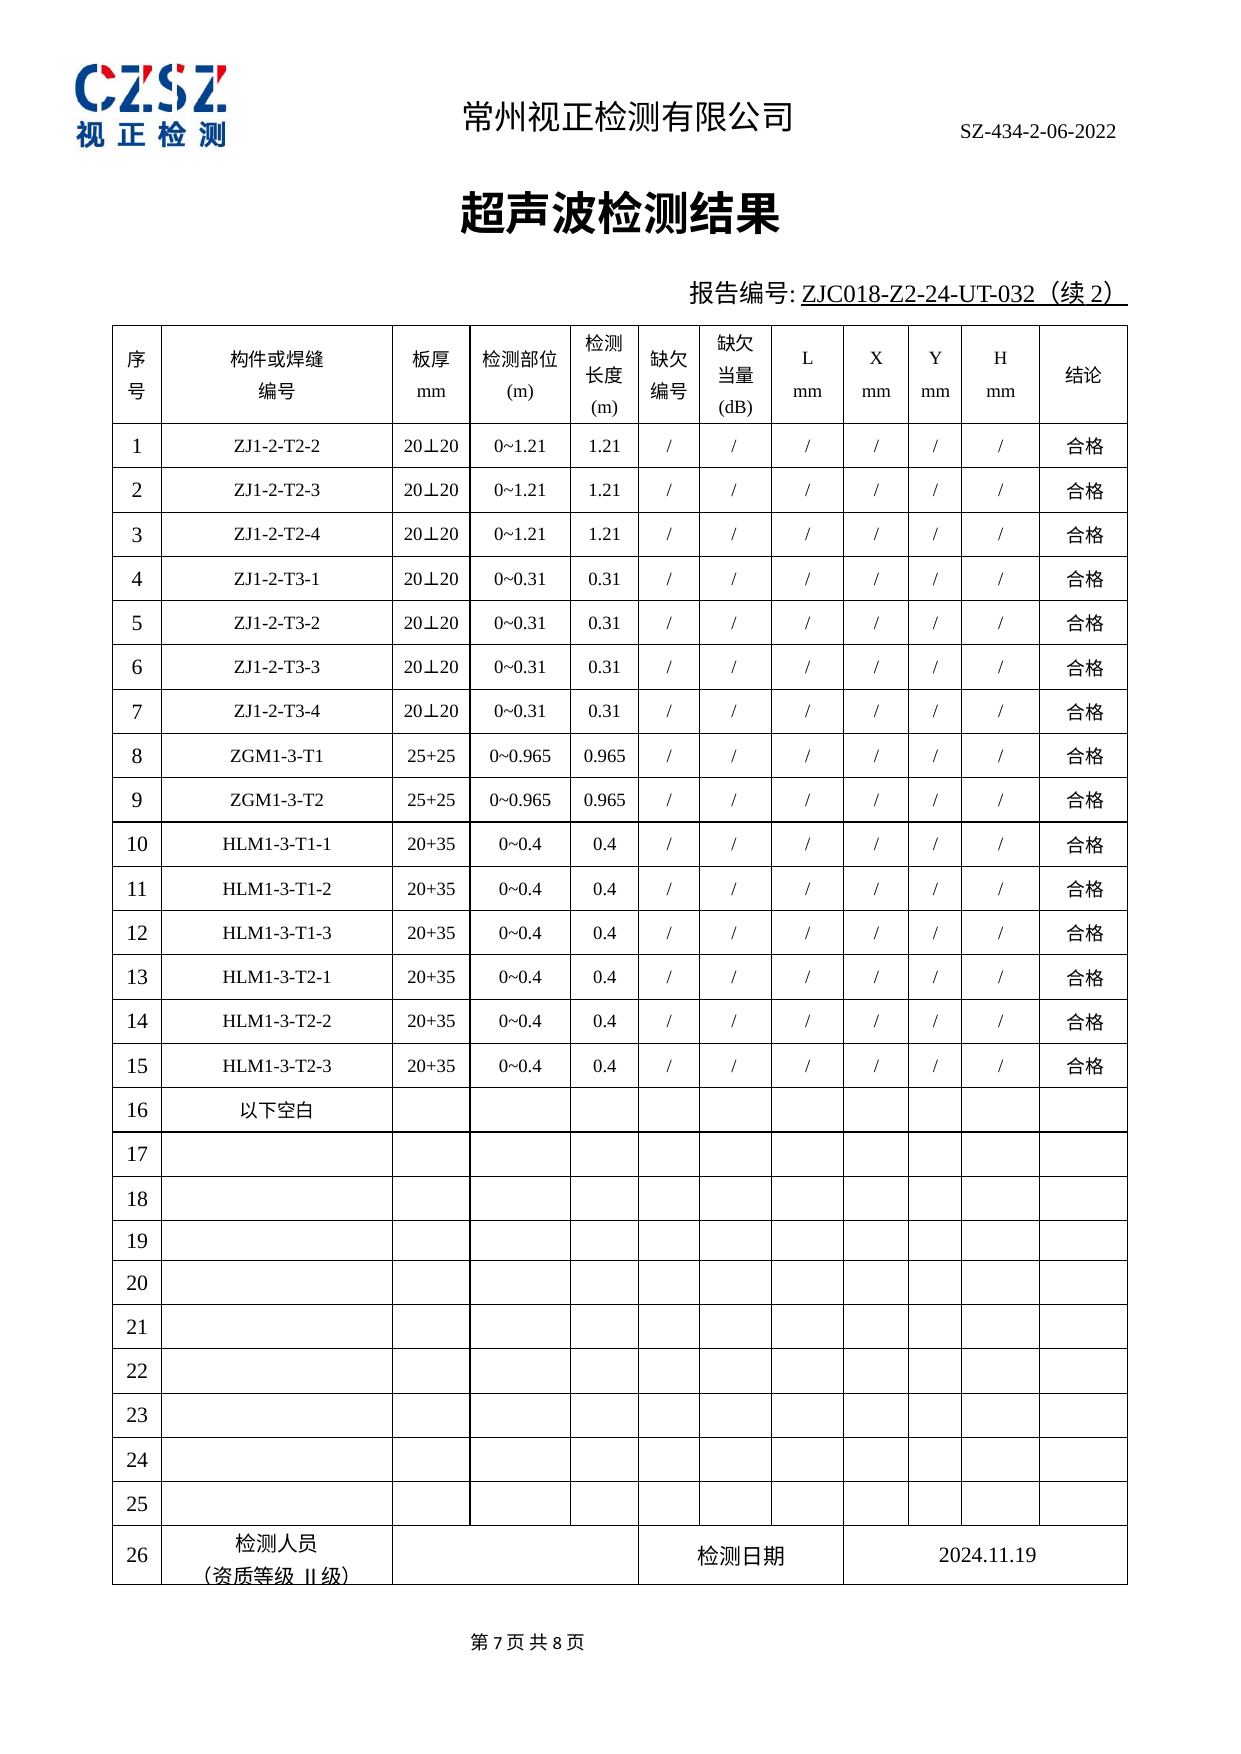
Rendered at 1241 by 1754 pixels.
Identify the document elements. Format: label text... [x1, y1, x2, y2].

table_cell / [844, 601, 908, 644]
table_cell / [909, 645, 961, 689]
table_cell 0~0.4 [471, 911, 570, 954]
table_cell / [909, 823, 961, 866]
table_header X mm [844, 326, 908, 423]
table_cell [909, 1221, 961, 1260]
table_cell 11 [113, 867, 161, 910]
table_cell [844, 1482, 908, 1525]
table_cell [571, 1394, 638, 1437]
table_cell 20⊥20 [393, 645, 469, 689]
table_cell 20⊥20 [393, 424, 469, 467]
table_cell 合格 [1040, 513, 1127, 556]
table_cell / [639, 778, 699, 821]
table_cell 4 [113, 557, 161, 600]
table_cell [962, 1133, 1039, 1176]
table_cell / [909, 513, 961, 556]
table_cell [639, 1133, 699, 1176]
table_cell [1040, 1349, 1127, 1392]
table_cell / [962, 1000, 1039, 1043]
table_cell [471, 1133, 570, 1176]
table_cell / [700, 601, 771, 644]
table_cell / [844, 513, 908, 556]
table_cell 合格 [1040, 955, 1127, 998]
table_cell [471, 1305, 570, 1348]
table_cell [844, 1349, 908, 1392]
table_cell 15 [113, 1044, 161, 1087]
table_cell / [700, 645, 771, 689]
table_cell / [909, 867, 961, 910]
table_cell / [639, 424, 699, 467]
table_cell 18 [113, 1177, 161, 1220]
table_cell / [844, 734, 908, 777]
table_cell 0.31 [571, 690, 638, 733]
table_cell [772, 1261, 843, 1304]
table_cell 0.4 [571, 823, 638, 866]
table_cell HLM1-3-T1-3 [162, 911, 392, 954]
table_cell [844, 1261, 908, 1304]
table_cell [393, 1394, 469, 1437]
table_cell / [700, 1000, 771, 1043]
table_cell [962, 1305, 1039, 1348]
table_cell / [639, 1044, 699, 1087]
table_cell [571, 1349, 638, 1392]
table_cell / [962, 778, 1039, 821]
table_cell [571, 1221, 638, 1260]
table_cell / [772, 911, 843, 954]
table_cell ZGM1-3-T2 [162, 778, 392, 821]
table_cell ZJ1-2-T3-1 [162, 557, 392, 600]
table_cell / [844, 778, 908, 821]
table_cell 23 [113, 1394, 161, 1437]
table_cell [162, 1482, 392, 1525]
table_cell 合格 [1040, 690, 1127, 733]
table_cell [700, 1221, 771, 1260]
table_cell 20⊥20 [393, 601, 469, 644]
table_cell / [700, 911, 771, 954]
table_cell / [962, 823, 1039, 866]
text 超声波检测结果 [112, 162, 1128, 259]
table_cell [844, 1221, 908, 1260]
table_cell 8 [113, 734, 161, 777]
table_header 缺欠 编号 [639, 326, 699, 423]
table_cell 20+35 [393, 1044, 469, 1087]
table_cell [962, 1438, 1039, 1481]
table_cell [772, 1133, 843, 1176]
table_cell [393, 1261, 469, 1304]
table_cell [471, 1221, 570, 1260]
table_cell / [844, 823, 908, 866]
picture [66, 51, 234, 153]
table_cell 25+25 [393, 778, 469, 821]
table_cell / [639, 867, 699, 910]
table_cell / [844, 955, 908, 998]
table_cell [909, 1349, 961, 1392]
table_cell [471, 1261, 570, 1304]
table_cell / [909, 778, 961, 821]
table_cell 20+35 [393, 1000, 469, 1043]
table_cell [471, 1482, 570, 1525]
table_cell [1040, 1133, 1127, 1176]
table_cell [772, 1305, 843, 1348]
table_cell [909, 1088, 961, 1131]
table_cell 3 [113, 513, 161, 556]
table_cell / [700, 513, 771, 556]
table_cell / [962, 911, 1039, 954]
table_cell [909, 1177, 961, 1220]
table_cell 14 [113, 1000, 161, 1043]
table_cell 12 [113, 911, 161, 954]
table_cell / [909, 955, 961, 998]
table_cell [909, 1305, 961, 1348]
table_cell ZGM1-3-T1 [162, 734, 392, 777]
table_cell [1040, 1482, 1127, 1525]
table_cell [700, 1133, 771, 1176]
table_cell 0~0.965 [471, 778, 570, 821]
table_cell ZJ1-2-T3-2 [162, 601, 392, 644]
table_cell 合格 [1040, 557, 1127, 600]
table_header 检测 长度 (m) [571, 326, 638, 423]
table_cell 6 [113, 645, 161, 689]
table_cell 20 [113, 1261, 161, 1304]
table_cell 7 [113, 690, 161, 733]
table_cell / [844, 468, 908, 512]
table_header 结论 [1040, 326, 1127, 423]
table_cell / [844, 557, 908, 600]
table_cell / [639, 734, 699, 777]
table_cell / [962, 690, 1039, 733]
table_cell [909, 1482, 961, 1525]
table_cell 25 [113, 1482, 161, 1525]
table_cell / [639, 557, 699, 600]
table_cell [844, 1177, 908, 1220]
table_cell 合格 [1040, 424, 1127, 467]
table_cell 20⊥20 [393, 690, 469, 733]
table_cell 21 [113, 1305, 161, 1348]
table_cell [772, 1088, 843, 1131]
table_cell HLM1-3-T2-1 [162, 955, 392, 998]
table_cell HLM1-3-T2-3 [162, 1044, 392, 1087]
table_cell 合格 [1040, 823, 1127, 866]
table_cell / [909, 734, 961, 777]
table_cell / [909, 424, 961, 467]
table_cell HLM1-3-T2-2 [162, 1000, 392, 1043]
table_header 检测部位 (m) [471, 326, 570, 423]
table_cell 合格 [1040, 645, 1127, 689]
table_cell / [772, 867, 843, 910]
table_cell 1.21 [571, 468, 638, 512]
table_cell / [844, 424, 908, 467]
table_cell [571, 1438, 638, 1481]
table_cell 0~0.4 [471, 955, 570, 998]
table_cell 0.31 [571, 557, 638, 600]
table_cell / [700, 734, 771, 777]
table_cell / [772, 1044, 843, 1087]
table_cell [962, 1177, 1039, 1220]
table_cell [1040, 1438, 1127, 1481]
table_cell 合格 [1040, 468, 1127, 512]
table_cell / [772, 557, 843, 600]
table_cell / [962, 601, 1039, 644]
table_cell / [639, 468, 699, 512]
table_cell [571, 1305, 638, 1348]
table_cell ZJ1-2-T3-4 [162, 690, 392, 733]
table_header Y mm [909, 326, 961, 423]
table_cell / [772, 778, 843, 821]
table_cell [700, 1177, 771, 1220]
table_cell 22 [113, 1349, 161, 1392]
table_cell [471, 1177, 570, 1220]
table_cell 0.31 [571, 601, 638, 644]
table_cell / [844, 1044, 908, 1087]
table_cell 0.4 [571, 1044, 638, 1087]
text 报告编号: ZJC018-Z2-24-UT-032（续2） [112, 259, 1128, 324]
table_cell 0~0.31 [471, 557, 570, 600]
table_cell / [700, 955, 771, 998]
table_cell 16 [113, 1088, 161, 1131]
table_cell 0.4 [571, 867, 638, 910]
table_cell / [909, 911, 961, 954]
table_cell 20+35 [393, 823, 469, 866]
table_cell [162, 1305, 392, 1348]
table_cell [700, 1394, 771, 1437]
table_cell [162, 1221, 392, 1260]
table_cell [639, 1088, 699, 1131]
table_cell [393, 1221, 469, 1260]
table_cell / [772, 601, 843, 644]
table_cell / [844, 1000, 908, 1043]
table_cell / [962, 513, 1039, 556]
table_cell [471, 1438, 570, 1481]
table_cell 0~0.4 [471, 1044, 570, 1087]
table_cell [471, 1394, 570, 1437]
table_cell [962, 1088, 1039, 1131]
table_cell [772, 1394, 843, 1437]
table_cell [571, 1088, 638, 1131]
table_cell 0~0.31 [471, 601, 570, 644]
table_cell / [962, 557, 1039, 600]
table_cell 20+35 [393, 867, 469, 910]
table_cell 0~1.21 [471, 513, 570, 556]
table_cell [1040, 1261, 1127, 1304]
table_cell [571, 1177, 638, 1220]
table_cell [700, 1261, 771, 1304]
table_cell [700, 1349, 771, 1392]
table_cell [909, 1394, 961, 1437]
table_cell [571, 1261, 638, 1304]
table_cell 1.21 [571, 513, 638, 556]
table_cell / [772, 424, 843, 467]
table_cell / [639, 690, 699, 733]
table_cell HLM1-3-T1-2 [162, 867, 392, 910]
table_cell / [962, 468, 1039, 512]
table_cell [962, 1394, 1039, 1437]
table_cell / [909, 468, 961, 512]
table_cell [162, 1133, 392, 1176]
table_cell 1.21 [571, 424, 638, 467]
table_cell [962, 1221, 1039, 1260]
table_cell / [700, 468, 771, 512]
table_cell 20⊥20 [393, 513, 469, 556]
table_cell [962, 1261, 1039, 1304]
table_cell [772, 1349, 843, 1392]
table_cell / [772, 823, 843, 866]
table_header L mm [772, 326, 843, 423]
table_cell 0.31 [571, 645, 638, 689]
table_cell / [909, 557, 961, 600]
table_cell / [639, 601, 699, 644]
table_cell 检测人员 （资质等级 Ⅱ级） [162, 1526, 392, 1584]
table_cell [162, 1349, 392, 1392]
table_cell 0.4 [571, 911, 638, 954]
table_cell 20+35 [393, 911, 469, 954]
table_cell [393, 1482, 469, 1525]
table_header 序号 [113, 326, 161, 423]
table_cell / [962, 424, 1039, 467]
table_cell [639, 1177, 699, 1220]
table_header 缺欠当量 (dB) [700, 326, 771, 423]
table_cell ZJ1-2-T3-3 [162, 645, 392, 689]
table_cell HLM1-3-T1-1 [162, 823, 392, 866]
table_cell 2 [113, 468, 161, 512]
table_cell [393, 1526, 638, 1584]
table_cell / [772, 1000, 843, 1043]
table_cell 0~0.4 [471, 823, 570, 866]
table_cell / [909, 601, 961, 644]
table_cell / [962, 645, 1039, 689]
table_cell [844, 1438, 908, 1481]
table_cell [1040, 1221, 1127, 1260]
table_cell / [962, 867, 1039, 910]
table_cell [909, 1438, 961, 1481]
table_cell 20+35 [393, 955, 469, 998]
table_cell [639, 1305, 699, 1348]
table_cell [571, 1482, 638, 1525]
table_cell [700, 1438, 771, 1481]
table_cell [639, 1349, 699, 1392]
table_cell [393, 1438, 469, 1481]
table_cell / [639, 823, 699, 866]
table_cell [471, 1349, 570, 1392]
table_cell [700, 1088, 771, 1131]
table_cell 合格 [1040, 1000, 1127, 1043]
table_cell 2024.11.19 [844, 1526, 1127, 1584]
table_cell / [772, 955, 843, 998]
table_cell / [772, 734, 843, 777]
table_cell / [909, 690, 961, 733]
table_cell [162, 1261, 392, 1304]
table_cell / [844, 690, 908, 733]
table_cell 0.965 [571, 734, 638, 777]
table_cell 合格 [1040, 867, 1127, 910]
table_cell / [639, 513, 699, 556]
table_cell 0.4 [571, 955, 638, 998]
table_cell 1 [113, 424, 161, 467]
table_cell / [962, 1044, 1039, 1087]
table_cell 0~0.31 [471, 690, 570, 733]
table_cell / [909, 1044, 961, 1087]
table_cell 0~1.21 [471, 424, 570, 467]
table_cell [700, 1305, 771, 1348]
table_cell / [700, 867, 771, 910]
table_cell / [772, 690, 843, 733]
table_cell [639, 1221, 699, 1260]
table_cell 10 [113, 823, 161, 866]
table_cell [909, 1261, 961, 1304]
table_header H mm [962, 326, 1039, 423]
table_cell / [639, 911, 699, 954]
table_cell / [639, 645, 699, 689]
table_cell [393, 1088, 469, 1131]
table_header 构件或焊缝 编号 [162, 326, 392, 423]
table_cell [639, 1261, 699, 1304]
table_cell [162, 1177, 392, 1220]
table_cell / [700, 823, 771, 866]
table_cell [639, 1438, 699, 1481]
table_cell [1040, 1394, 1127, 1437]
table_cell 合格 [1040, 911, 1127, 954]
table_cell 13 [113, 955, 161, 998]
table_cell [571, 1133, 638, 1176]
table_cell 20⊥20 [393, 468, 469, 512]
table_cell [393, 1177, 469, 1220]
table_cell [1040, 1305, 1127, 1348]
table_cell [639, 1394, 699, 1437]
table_cell [844, 1088, 908, 1131]
table_cell 0~0.4 [471, 1000, 570, 1043]
table_cell / [962, 955, 1039, 998]
table_cell [393, 1305, 469, 1348]
table_cell [844, 1133, 908, 1176]
table_cell / [700, 424, 771, 467]
table_cell [639, 1482, 699, 1525]
table_cell / [772, 468, 843, 512]
table_cell 0~0.4 [471, 867, 570, 910]
table_cell / [844, 867, 908, 910]
table_cell 合格 [1040, 601, 1127, 644]
table_cell / [700, 1044, 771, 1087]
table_cell / [700, 690, 771, 733]
table_cell 合格 [1040, 734, 1127, 777]
table_cell [772, 1177, 843, 1220]
table_cell 0~0.31 [471, 645, 570, 689]
table_cell ZJ1-2-T2-3 [162, 468, 392, 512]
table_cell 24 [113, 1438, 161, 1481]
table_cell [772, 1482, 843, 1525]
table_cell [962, 1482, 1039, 1525]
table_cell / [700, 557, 771, 600]
table_cell [772, 1221, 843, 1260]
table_cell [700, 1482, 771, 1525]
table_cell ZJ1-2-T2-2 [162, 424, 392, 467]
table_cell 17 [113, 1133, 161, 1176]
table_cell [393, 1133, 469, 1176]
table_cell 9 [113, 778, 161, 821]
table_cell 20⊥20 [393, 557, 469, 600]
table_cell 0.965 [571, 778, 638, 821]
table_cell / [909, 1000, 961, 1043]
table_cell 26 [113, 1526, 161, 1584]
table_cell 合格 [1040, 778, 1127, 821]
table_cell / [772, 513, 843, 556]
table_cell [1040, 1088, 1127, 1131]
table_cell 以下空白 [162, 1088, 392, 1131]
table_header 板厚mm [393, 326, 469, 423]
table_cell 合格 [1040, 1044, 1127, 1087]
table_cell 0.4 [571, 1000, 638, 1043]
table_cell [844, 1394, 908, 1437]
table_cell [393, 1349, 469, 1392]
table_cell / [772, 645, 843, 689]
table_cell / [700, 778, 771, 821]
table_cell ZJ1-2-T2-4 [162, 513, 392, 556]
table_cell [162, 1394, 392, 1437]
table_cell 检测日期 [639, 1526, 843, 1584]
table_cell [1040, 1177, 1127, 1220]
table_cell [162, 1438, 392, 1481]
table_cell / [639, 955, 699, 998]
table_cell / [639, 1000, 699, 1043]
table_cell 0~1.21 [471, 468, 570, 512]
table_cell [909, 1133, 961, 1176]
table_cell [471, 1088, 570, 1131]
table_cell / [844, 911, 908, 954]
table_cell [844, 1305, 908, 1348]
table_cell / [844, 645, 908, 689]
table_cell [962, 1349, 1039, 1392]
table_cell 25+25 [393, 734, 469, 777]
table_cell / [962, 734, 1039, 777]
table_cell 5 [113, 601, 161, 644]
table_cell [772, 1438, 843, 1481]
table_cell 0~0.965 [471, 734, 570, 777]
table_cell 19 [113, 1221, 161, 1260]
